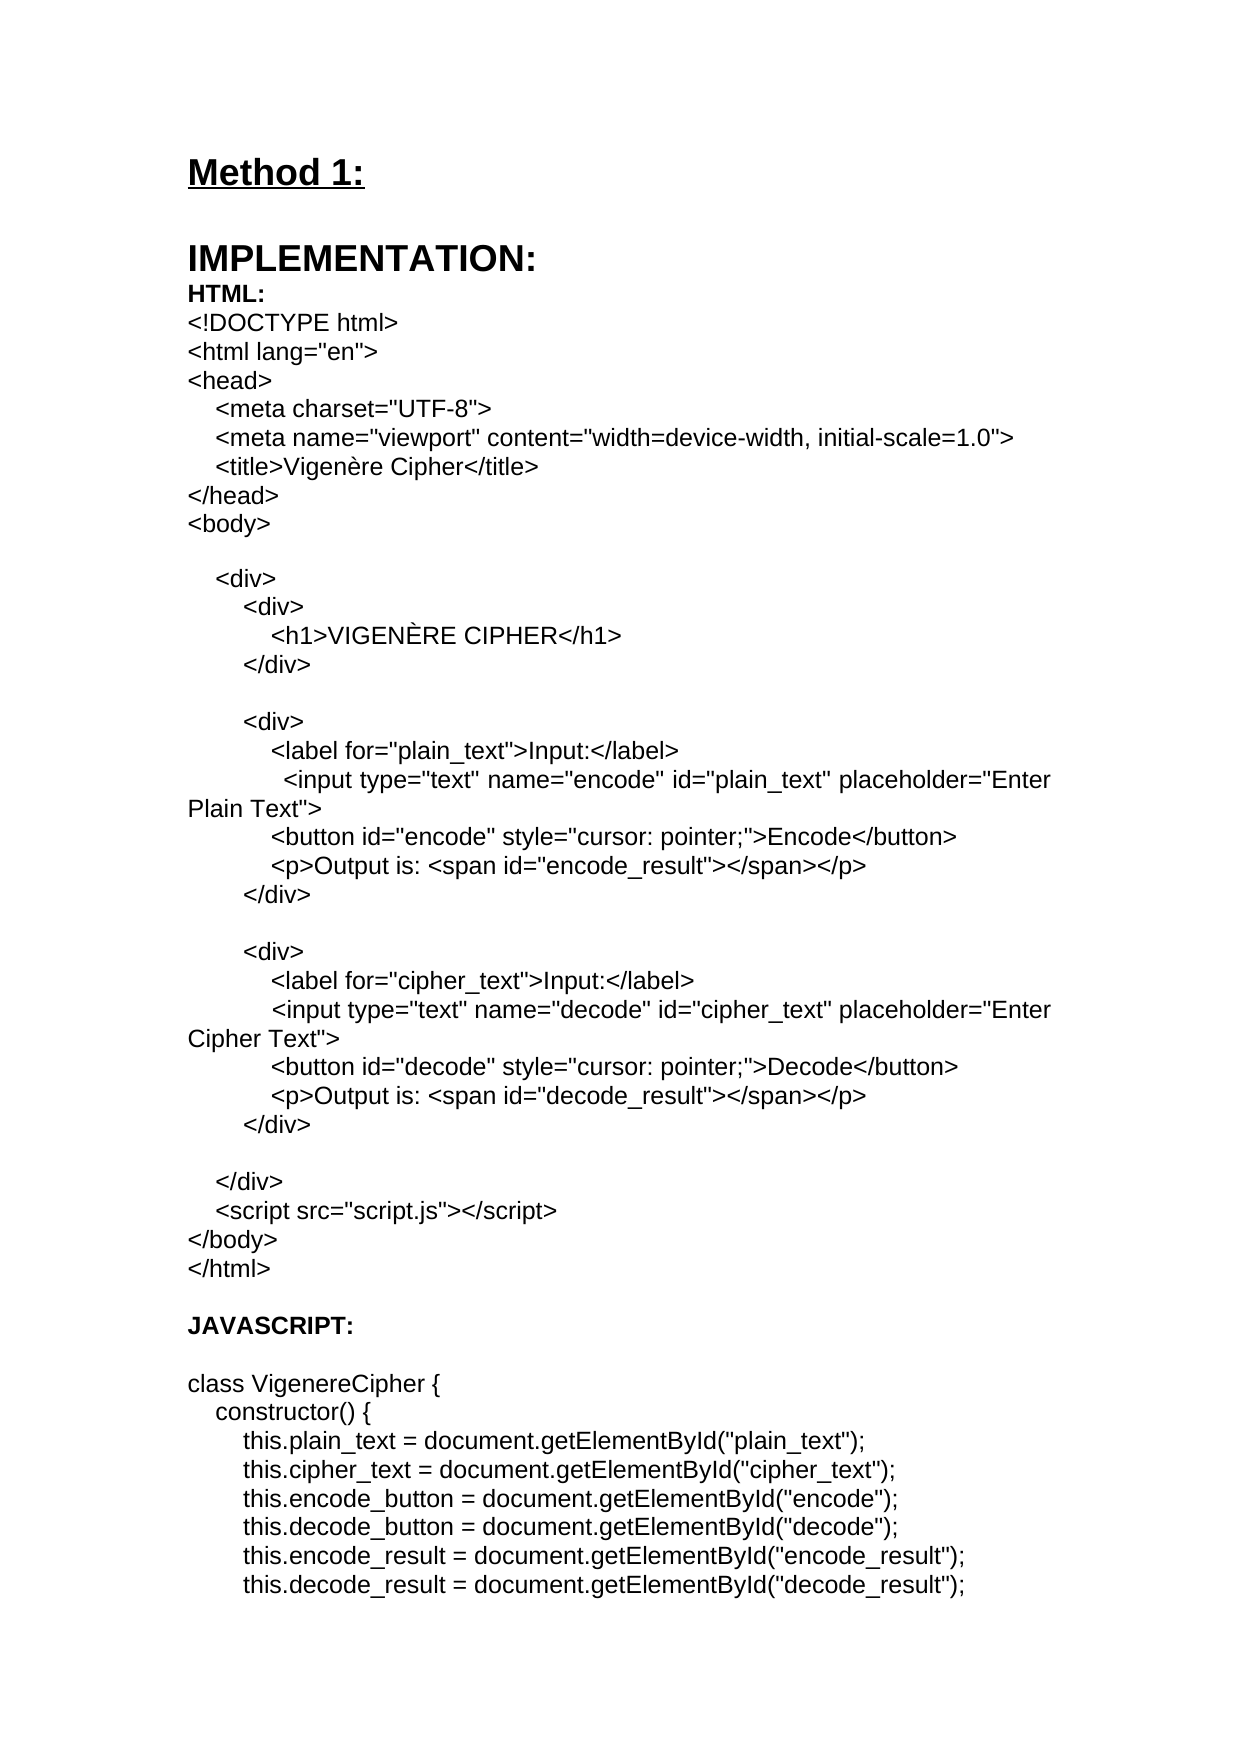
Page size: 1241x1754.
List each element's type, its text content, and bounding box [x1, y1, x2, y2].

list </div> [187, 1110, 1053, 1138]
list <div> [187, 937, 1053, 966]
list <input type="text" name="decode" id="cipher_text" placeholder="Enter Cipher Text"> [187, 995, 1053, 1052]
list class VigenereCipher { [187, 1368, 1053, 1397]
list </div> [187, 1167, 1053, 1196]
list </head> [187, 481, 1053, 509]
list <input type="text" name="encode" id="plain_text" placeholder="Enter Plain Text"> [187, 765, 1053, 822]
list Method 1: [187, 150, 1053, 193]
list <html lang="en"> [187, 337, 1053, 366]
list </div> [187, 880, 1053, 908]
list <head> [187, 366, 1053, 394]
list <div> [187, 563, 1053, 592]
list <script src="script.js"></script> [187, 1196, 1053, 1225]
list <button id="decode" style="cursor: pointer;">Decode</button> [187, 1052, 1053, 1081]
list <meta name="viewport" content="width=device-width, initial-scale=1.0"> [187, 423, 1053, 452]
list <div> [187, 707, 1053, 736]
list <p>Output is: <span id="encode_result"></span></p> [187, 851, 1053, 880]
list </div> [187, 650, 1053, 678]
list HTML: [187, 279, 1053, 308]
list this.decode_button = document.getElementById("decode"); [187, 1512, 1053, 1541]
list this.decode_result = document.getElementById("decode_result"); [187, 1570, 1053, 1598]
list this.plain_text = document.getElementById("plain_text"); [187, 1426, 1053, 1455]
list IMPLEMENTATION: [187, 236, 1053, 279]
list JAVASCRIPT: [187, 1311, 1053, 1340]
list <h1>VIGENÈRE CIPHER</h1> [187, 621, 1053, 650]
list </html> [187, 1253, 1053, 1282]
list this.encode_button = document.getElementById("encode"); [187, 1483, 1053, 1512]
list <!DOCTYPE html> [187, 308, 1053, 337]
list <title>Vigenère Cipher</title> [187, 452, 1053, 481]
list <meta charset="UTF-8"> [187, 394, 1053, 423]
list <button id="encode" style="cursor: pointer;">Encode</button> [187, 822, 1053, 851]
list <p>Output is: <span id="decode_result"></span></p> [187, 1081, 1053, 1110]
list constructor() { [187, 1397, 1053, 1426]
list <div> [187, 592, 1053, 621]
list <body> [187, 509, 1053, 538]
list </body> [187, 1225, 1053, 1253]
list <label for="plain_text">Input:</label> [187, 736, 1053, 765]
list <label for="cipher_text">Input:</label> [187, 966, 1053, 995]
list this.cipher_text = document.getElementById("cipher_text"); [187, 1455, 1053, 1483]
list this.encode_result = document.getElementById("encode_result"); [187, 1541, 1053, 1570]
